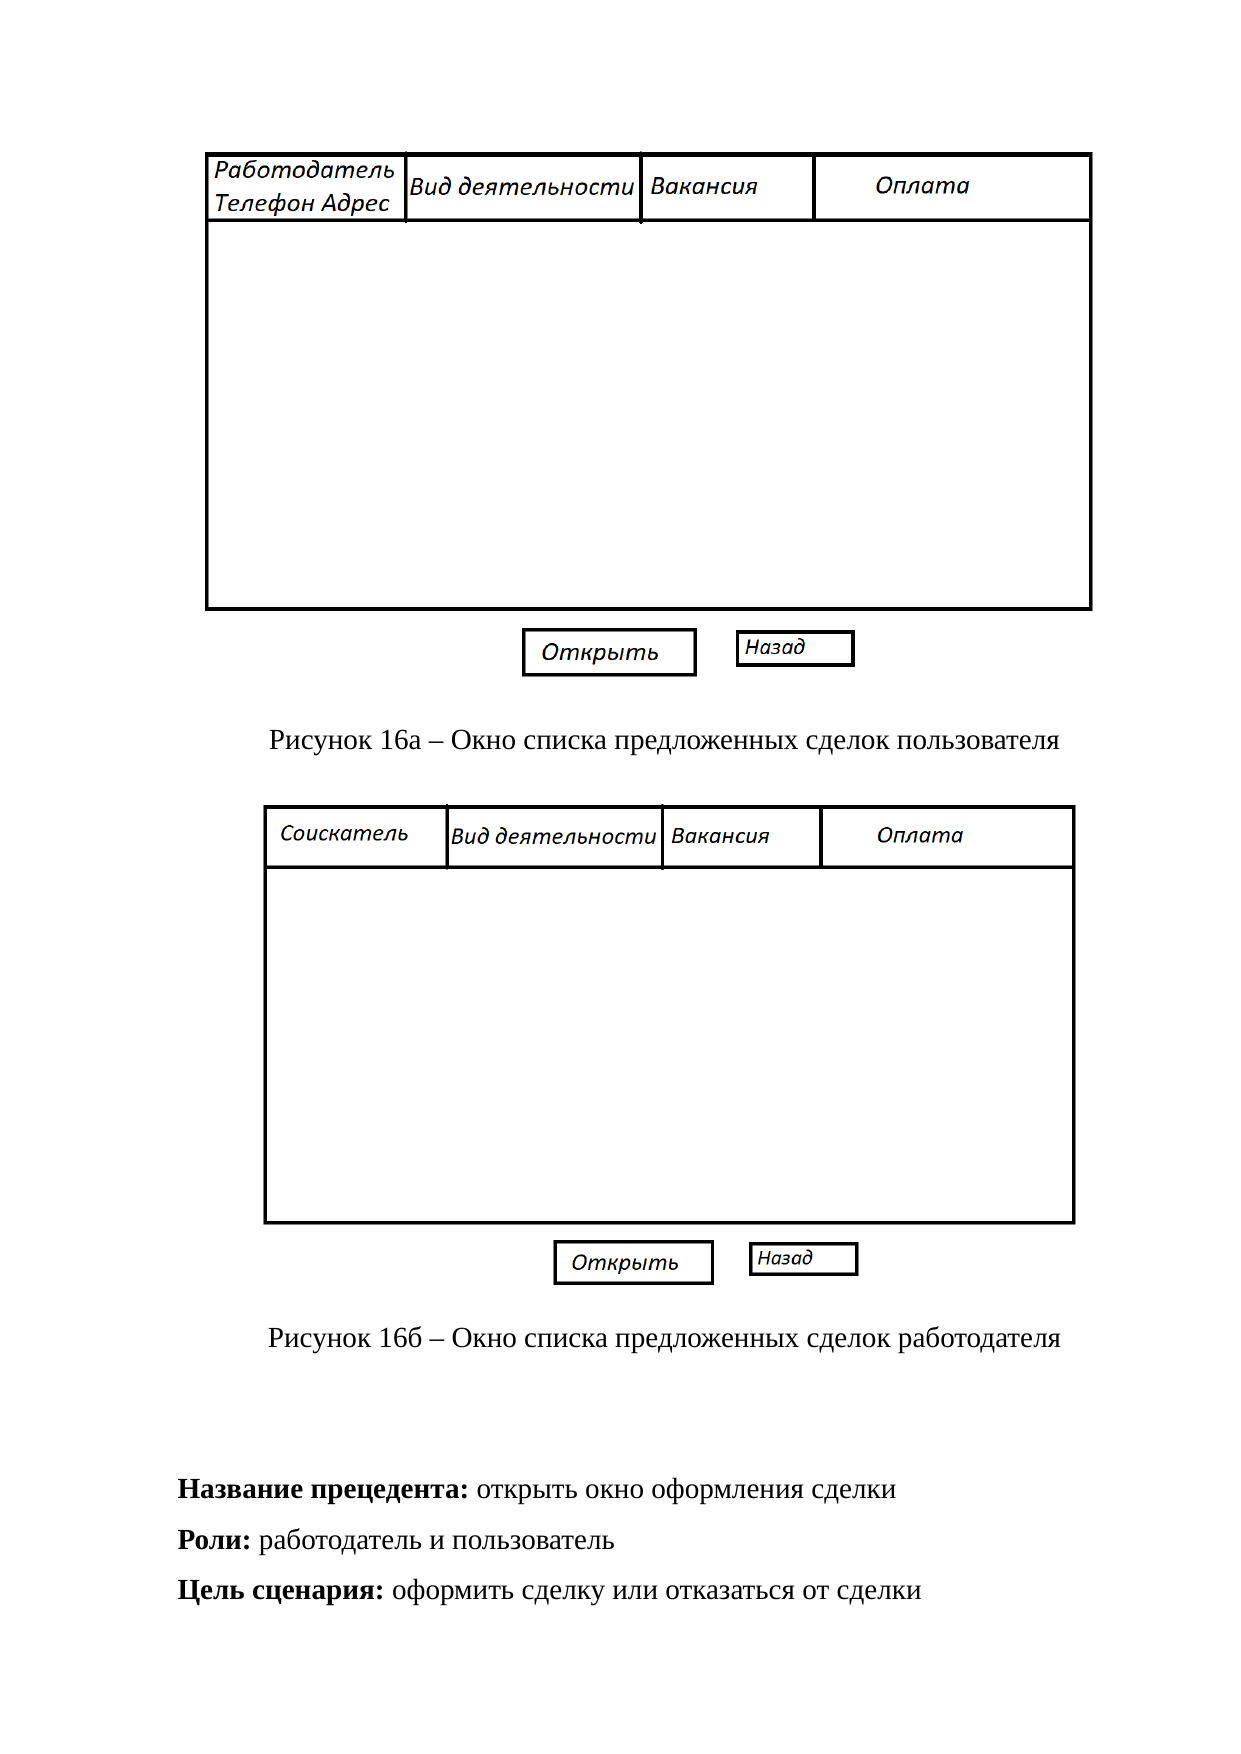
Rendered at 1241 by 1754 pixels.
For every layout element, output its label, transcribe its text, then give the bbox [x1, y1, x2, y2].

text Цель сценария: оформить сделку или отказаться от сделки [177, 1572, 1152, 1606]
text Название прецедента: открыть окно оформления сделки [177, 1472, 1152, 1505]
picture [178, 118, 1151, 707]
text Роли: работодатель и пользователь [177, 1522, 1152, 1555]
text Рисунок 16б – Окно списка предложенных сделок работодателя [177, 1321, 1152, 1354]
picture [220, 772, 1109, 1306]
text Рисунок 16а – Окно списка предложенных сделок пользователя [177, 722, 1152, 756]
